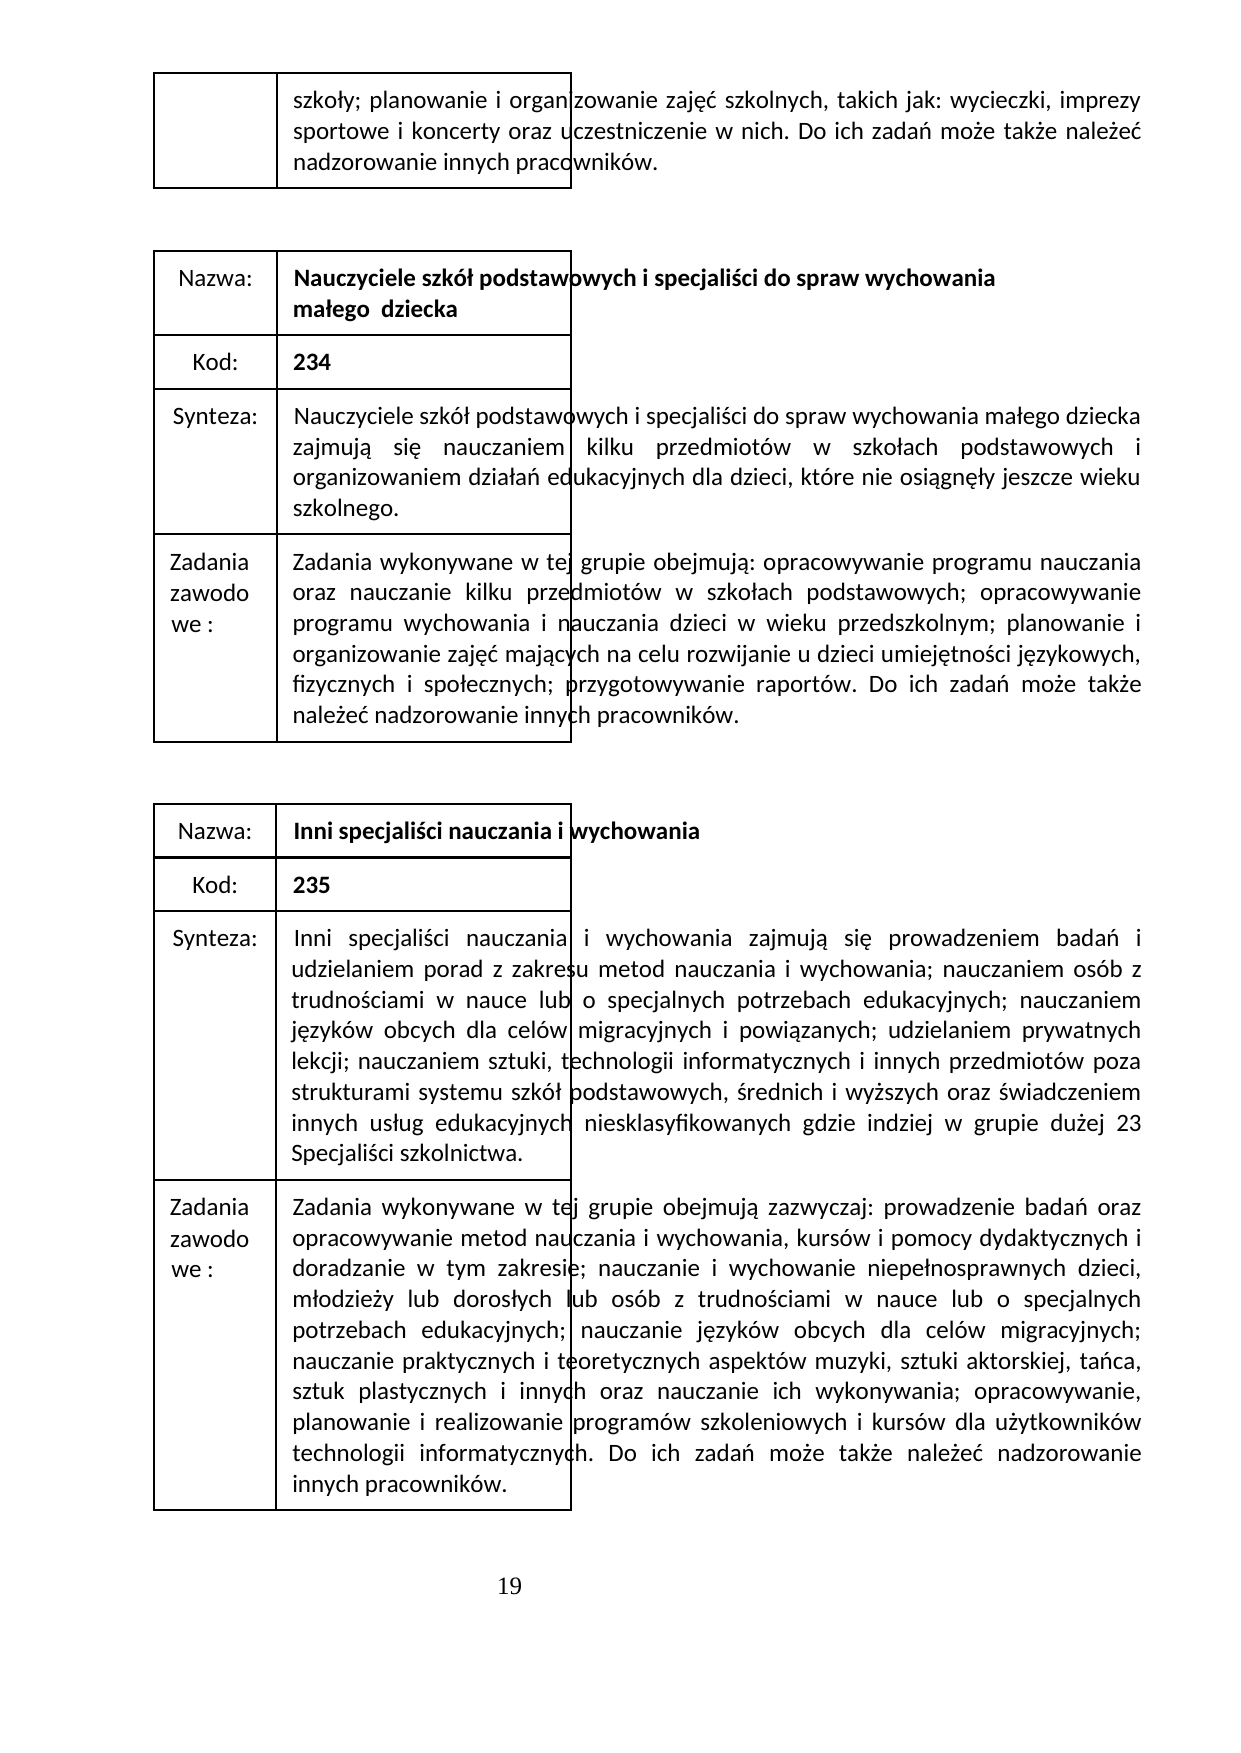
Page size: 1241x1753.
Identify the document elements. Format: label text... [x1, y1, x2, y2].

table_cell Inni specjaliści nauczania i wychowania zajmują się prowadzeniem badań i udzielaniem porad z zakresu metod nauczania i wychowania; nauczaniem osób z trudnościami w nauce lub o specjalnych potrzebach edukacyjnych; nauczaniem języków obcych dla celów migracyjnych i powiązanych; udzielaniem prywatnych lekcji; nauczaniem sztuki, technologii informatycznych i innych przedmiotów poza strukturami systemu szkół podstawowych, średnich i wyższych oraz świadczeniem innych usług edukacyjnych niesklasyfikowanych gdzie indziej w grupie dużej 23 Specjaliści szkolnictwa. [277, 912, 570, 1179]
table_cell Zadania zawodowe : [155, 535, 276, 741]
table_cell 234 [278, 336, 570, 387]
table_cell Kod: [155, 336, 276, 387]
table_header Nazwa: [155, 805, 275, 856]
table_header Nazwa: [155, 252, 276, 334]
table_header [155, 74, 276, 187]
table_header Inni specjaliści nauczania i wychowania [277, 805, 570, 856]
table_cell Synteza: [155, 912, 275, 1179]
table_cell Zadania wykonywane w tej grupie obejmują: opracowywanie programu nauczania oraz nauczanie kilku przedmiotów w szkołach podstawowych; opracowywanie programu wychowania i nauczania dzieci w wieku przedszkolnym; planowanie i organizowanie zajęć mających na celu rozwijanie u dzieci umiejętności językowych, fizycznych i społecznych; przygotowywanie raportów. Do ich zadań może także należeć nadzorowanie innych pracowników. [278, 535, 570, 741]
table_cell Kod: [155, 859, 275, 910]
table_cell Synteza: [155, 390, 276, 533]
table_cell 235 [277, 859, 570, 910]
table_cell Zadania wykonywane w tej grupie obejmują zazwyczaj: prowadzenie badań oraz opracowywanie metod nauczania i wychowania, kursów i pomocy dydaktycznych i doradzanie w tym zakresie; nauczanie i wychowanie niepełnosprawnych dzieci, młodzieży lub dorosłych lub osób z trudnościami w nauce lub o specjalnych potrzebach edukacyjnych; nauczanie języków obcych dla celów migracyjnych; nauczanie praktycznych i teoretycznych aspektów muzyki, sztuki aktorskiej, tańca, sztuk plastycznych i innych oraz nauczanie ich wykonywania; opracowywanie, planowanie i realizowanie programów szkoleniowych i kursów dla użytkowników technologii informatycznych. Do ich zadań może także należeć nadzorowanie innych pracowników. [277, 1181, 570, 1509]
table_cell Zadania zawodowe : [155, 1181, 275, 1509]
table_header Nauczyciele szkół podstawowych i specjaliści do spraw wychowania małego dziecka [278, 252, 570, 334]
text 19 [0, 1571, 522, 1600]
table_cell Nauczyciele szkół podstawowych i specjaliści do spraw wychowania małego dziecka zajmują się nauczaniem kilku przedmiotów w szkołach podstawowych i organizowaniem działań edukacyjnych dla dzieci, które nie osiągnęły jeszcze wieku szkolnego. [278, 390, 570, 533]
